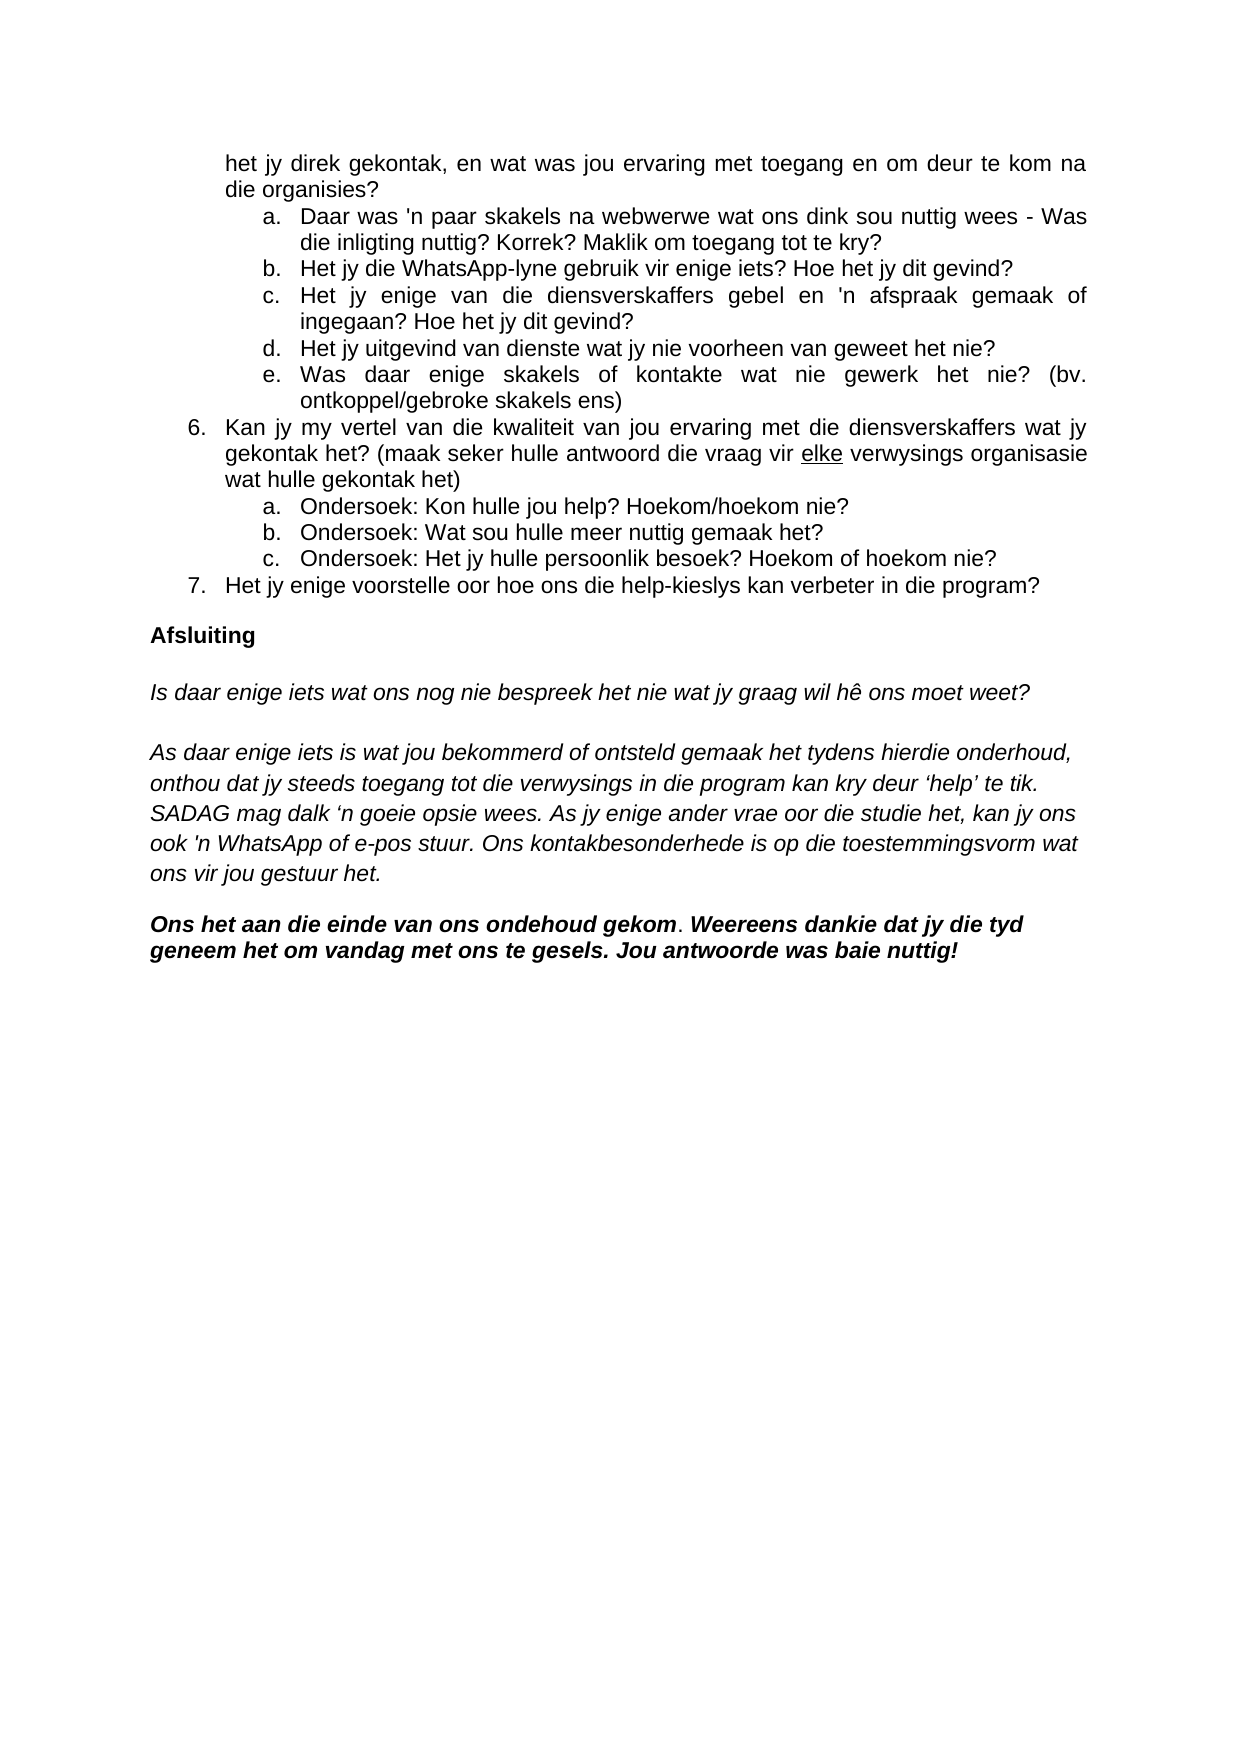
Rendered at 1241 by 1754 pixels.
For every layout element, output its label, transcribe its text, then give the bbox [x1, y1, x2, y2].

text As daar enige iets is wat jou bekommerd of ontsteld gemaak het tydens hierdie onderhoud, onthou dat jy steeds toegang tot die verwysings in die program kan kry deur ‘help’ te tik. SADAG mag dalk ‘n goeie opsie wees. As jy enige ander vrae oor die studie het, kan jy ons ook 'n WhatsApp of e-pos stuur. Ons kontakbesonderhede is op die toestemmingsvorm wat ons vir jou gestuur het. [150, 739, 1090, 887]
list Ondersoek: Kon hulle jou help? Hoekom/hoekom nie? [262, 493, 1088, 519]
list Het jy die WhatsApp-lyne gebruik vir enige iets? Hoe het jy dit gevind? [262, 255, 1088, 282]
list Daar was 'n paar skakels na webwerwe wat ons dink sou nuttig wees - Was die inligting nuttig? Korrek? Maklik om toegang tot te kry? [262, 203, 1088, 255]
text Afsluiting [150, 622, 1088, 649]
list Ondersoek: Het jy hulle persoonlik besoek? Hoekom of hoekom nie? [262, 545, 1088, 572]
list Ondersoek: Wat sou hulle meer nuttig gemaak het? [262, 519, 1088, 545]
list Het jy enige voorstelle oor hoe ons die help-kieslys kan verbeter in die program? [187, 572, 1088, 598]
list Het jy uitgevind van dienste wat jy nie voorheen van geweet het nie? [262, 334, 1088, 361]
list Het jy enige van die diensverskaffers gebel en 'n afspraak gemaak of ingegaan? Hoe het jy dit gevind? [262, 282, 1088, 334]
text Is daar enige iets wat ons nog nie bespreek het nie wat jy graag wil hê ons moet weet? [150, 679, 1090, 705]
text Ons het aan die einde van ons ondehoud gekom. Weereens dankie dat jy die tyd geneem het om vandag met ons te gesels. Jou antwoorde was baie nuttig! [150, 911, 1090, 963]
list Kan jy my vertel van die kwaliteit van jou ervaring met die diensverskaffers wat jy gekontak het? (maak seker hulle antwoord die vraag vir elke verwysings organisasie wat hulle gekontak het) [187, 413, 1088, 493]
list Was daar enige skakels of kontakte wat nie gewerk het nie? (bv. ontkoppel/gebroke skakels ens) [262, 361, 1088, 413]
